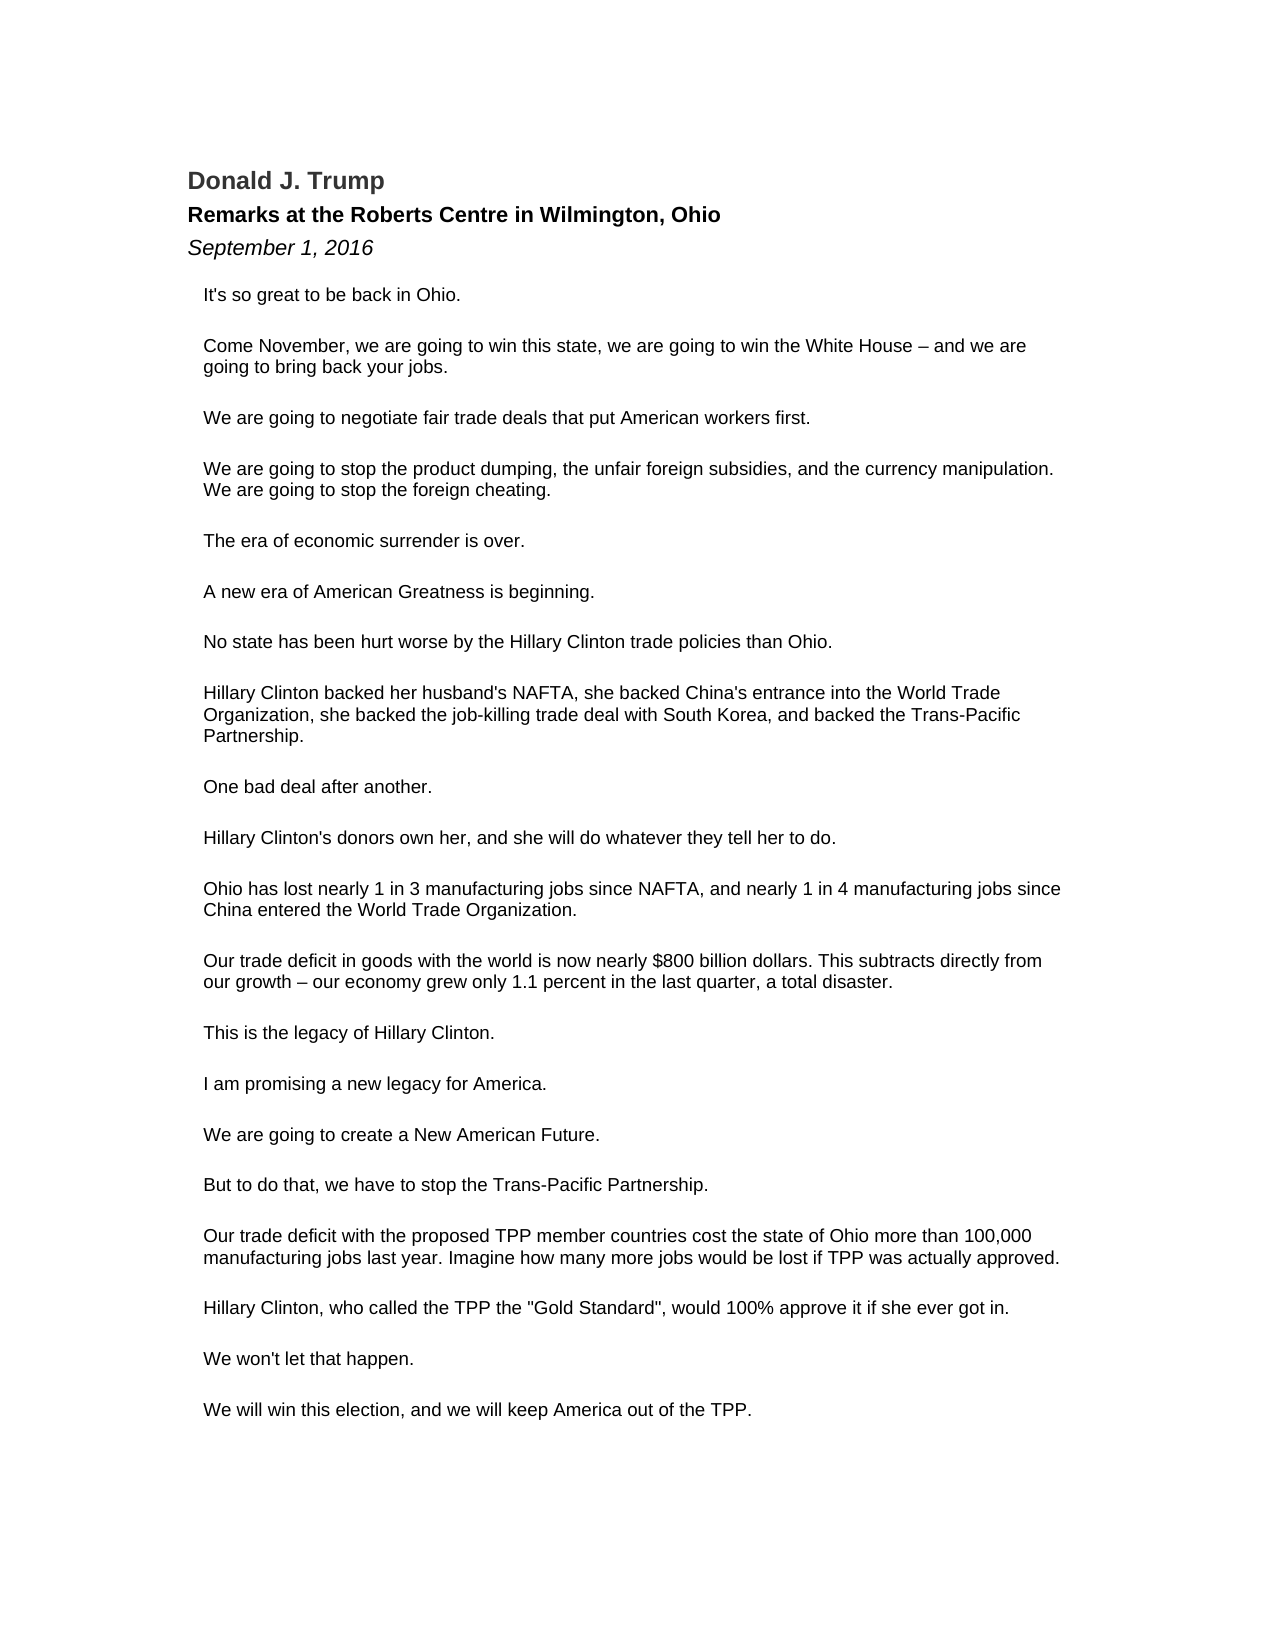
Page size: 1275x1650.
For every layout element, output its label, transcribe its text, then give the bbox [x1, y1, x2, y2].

table_cell Remarks at the Roberts Centre in Wilmington, Ohio [188, 202, 1087, 235]
table_header Donald J. Trump [188, 150, 1087, 202]
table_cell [188, 268, 1087, 1465]
table_cell September 1, 2016 [188, 235, 1087, 268]
